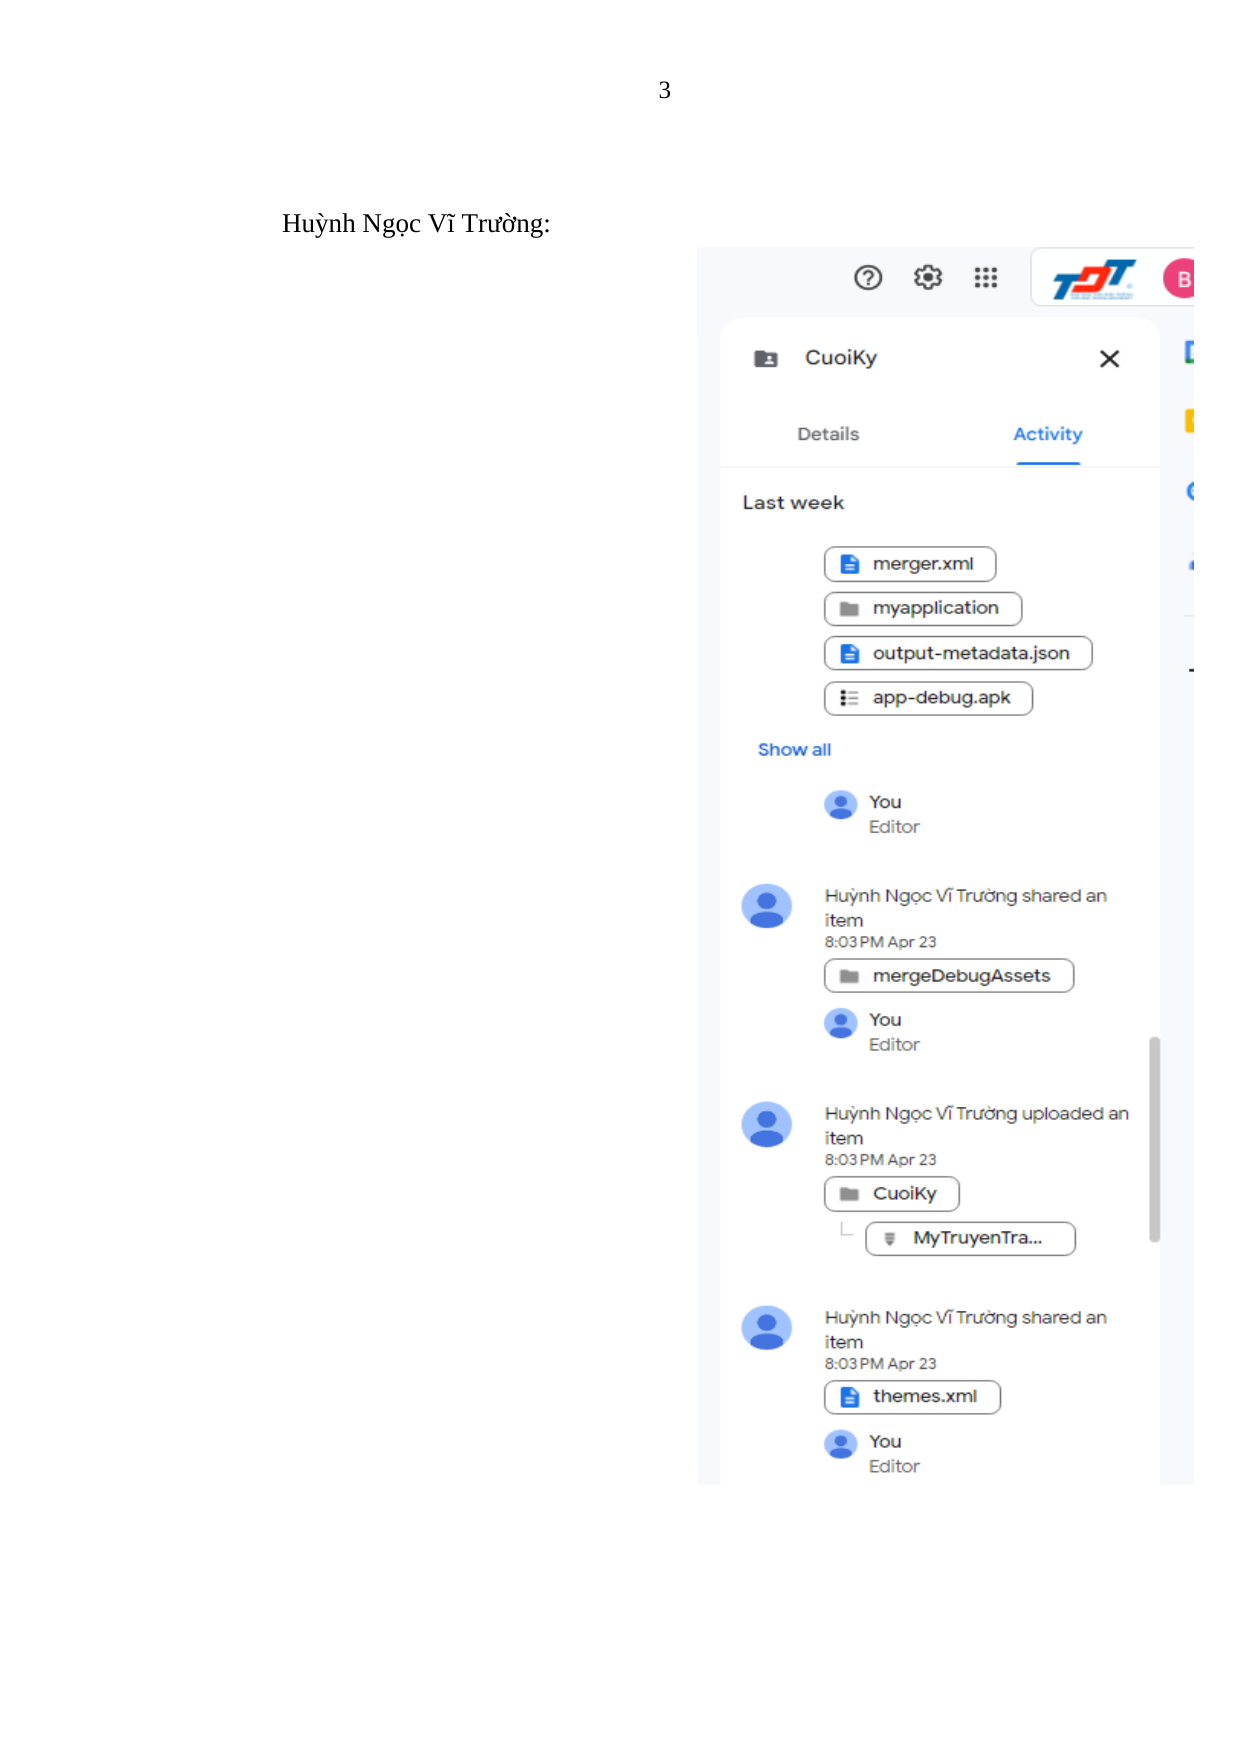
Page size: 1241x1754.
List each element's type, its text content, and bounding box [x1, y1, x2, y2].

picture [697, 247, 1194, 1485]
text Huỳnh Ngọc Vĩ Trường: [207, 207, 1122, 238]
